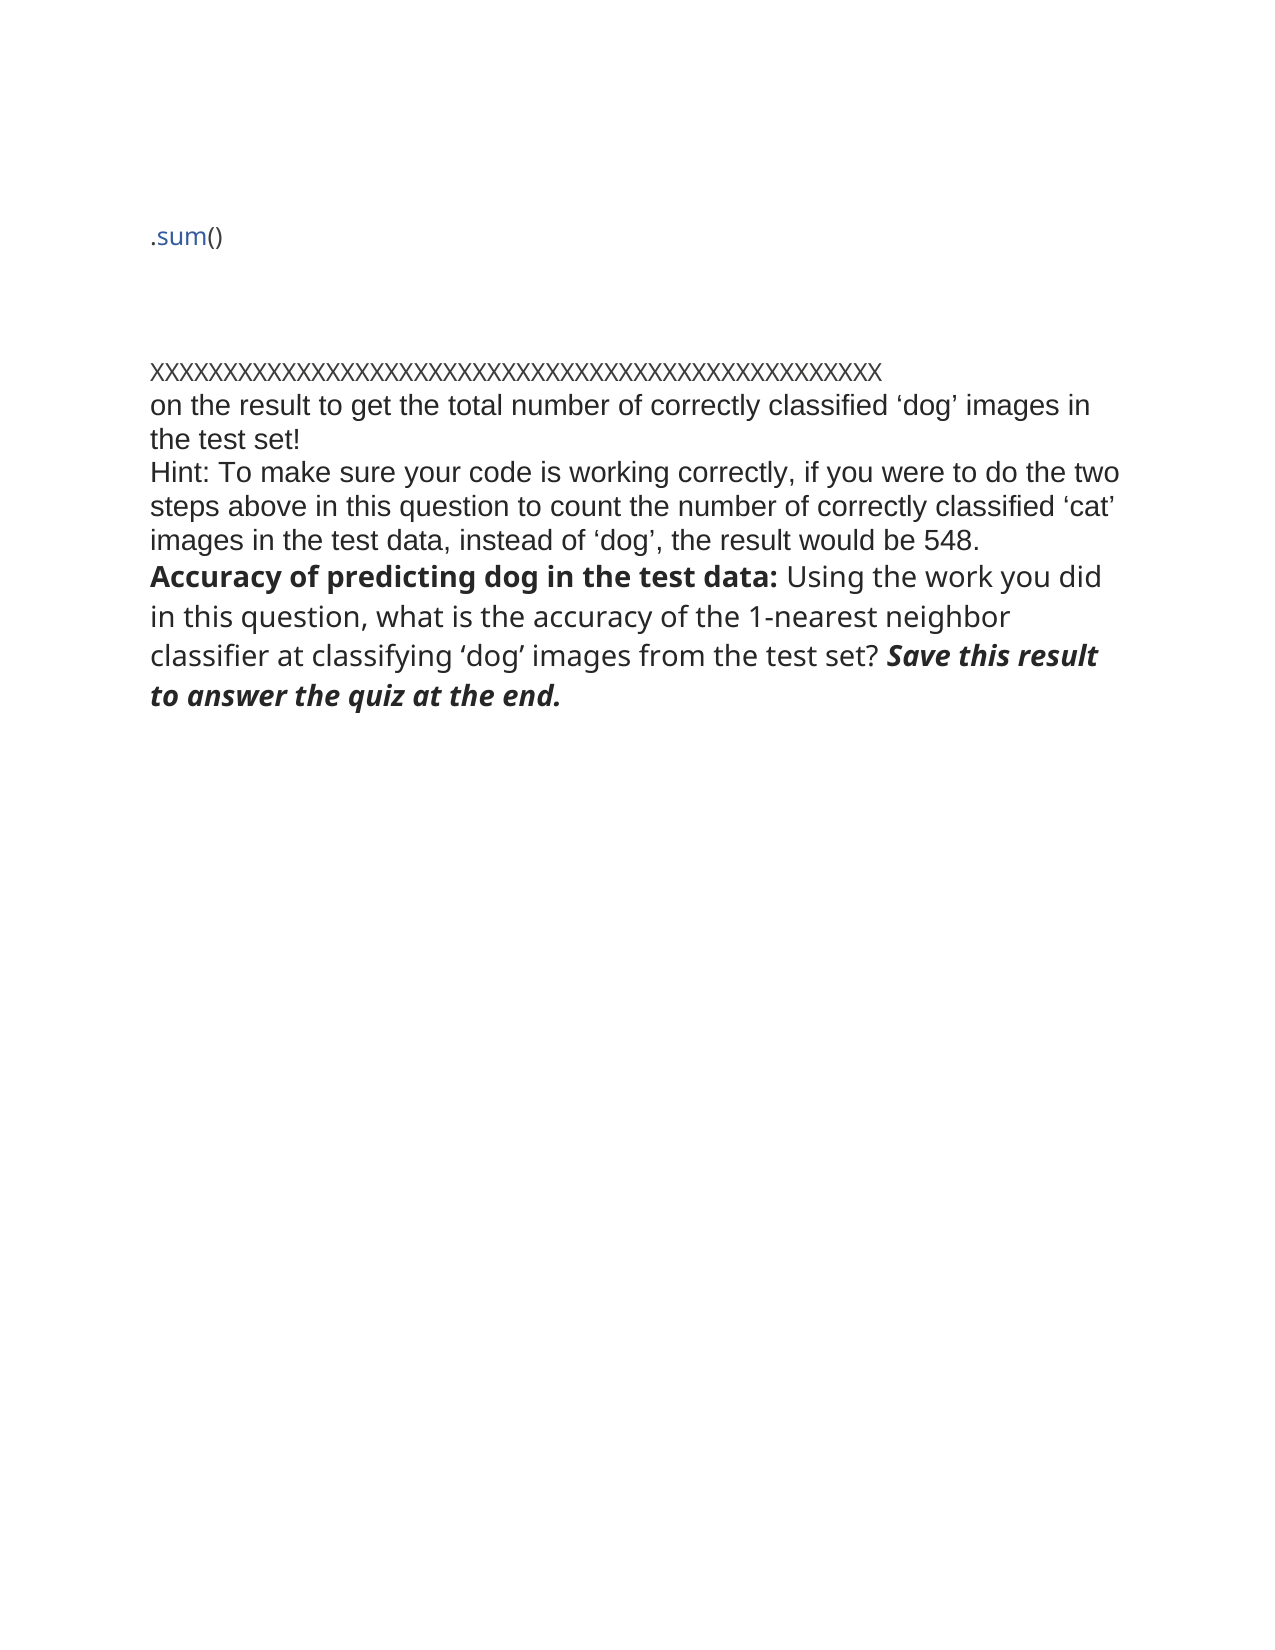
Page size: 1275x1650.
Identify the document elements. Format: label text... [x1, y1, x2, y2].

text .sum() [150, 218, 1125, 252]
text Accuracy of predicting dog in the test data: Using the work you did in this question, what is the accuracy of the 1-nearest neighbor classifier at classifying ‘dog’ images from the test set? Save this result to answer the quiz at the end. [150, 556, 1125, 715]
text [150, 354, 1125, 388]
text on the result to get the total number of correctly classified ‘dog’ images in the test set! [150, 388, 1125, 456]
text Hint: To make sure your code is working correctly, if you were to do the two steps above in this question to count the number of correctly classified ‘cat’ images in the test data, instead of ‘dog’, the result would be 548. [150, 456, 1125, 556]
